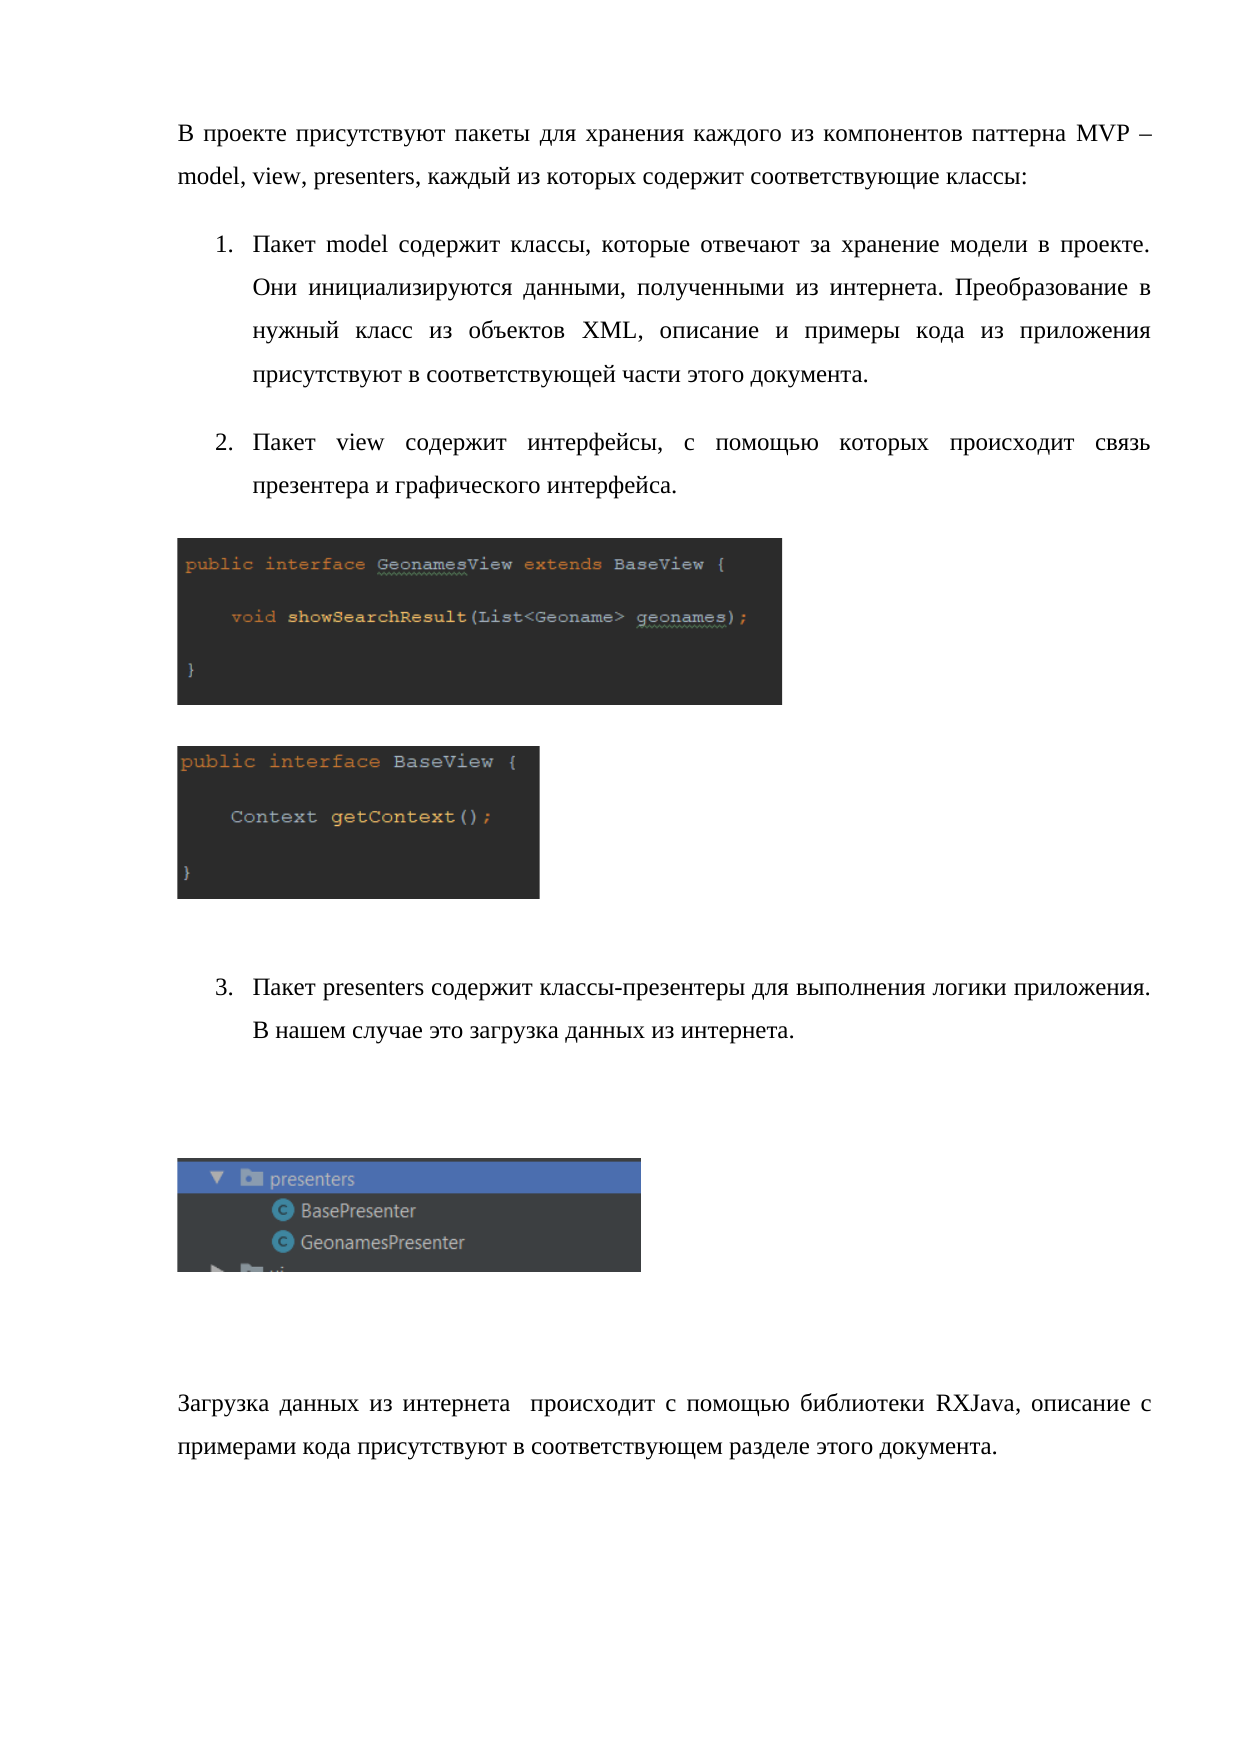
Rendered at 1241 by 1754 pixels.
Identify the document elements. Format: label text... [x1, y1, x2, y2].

picture [177, 746, 540, 899]
list Пакет presenters содержит классы-презентеры для выполнения логики приложения. В нашем случае это загрузка данных из интернета. [215, 972, 1152, 1044]
text В проекте присутствуют пакеты для хранения каждого из компонентов паттерна MVP – model, view, presenters, каждый из которых содержит соответствующие классы: [177, 118, 1152, 190]
text Загрузка данных из интернета происходит с помощью библиотеки RXJava, описание с примерами кода присутствуют в соответствующем разделе этого документа. [177, 1388, 1152, 1460]
picture [177, 1158, 641, 1272]
list Пакет model содержит классы, которые отвечают за хранение модели в проекте. Они инициализируются данными, полученными из интернета. Преобразование в нужный класс из объектов XML, описание и примеры кода из приложения присутствуют в соответствующей части этого документа. [215, 229, 1152, 387]
picture [177, 538, 783, 705]
list Пакет view содержит интерфейсы, с помощью которых происходит связь презентера и графического интерфейса. [215, 427, 1152, 499]
